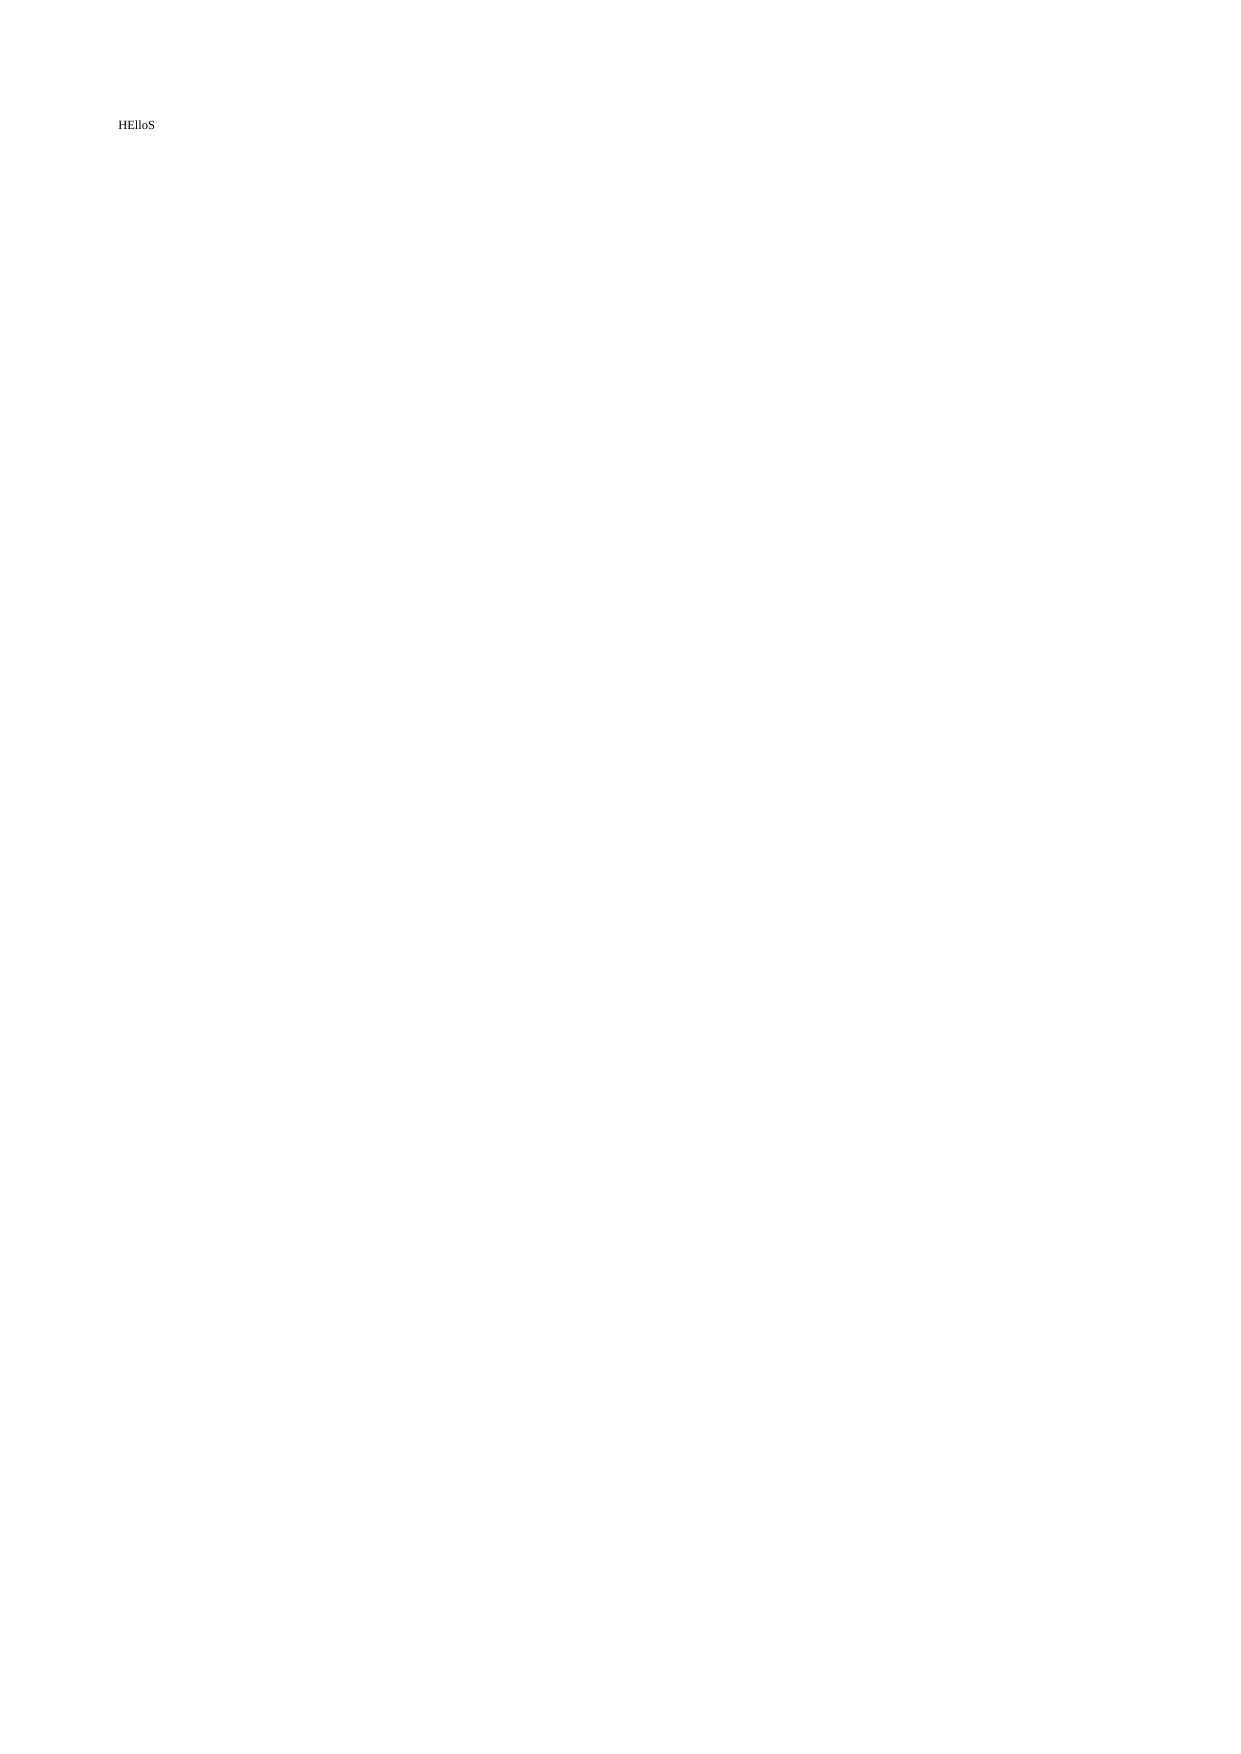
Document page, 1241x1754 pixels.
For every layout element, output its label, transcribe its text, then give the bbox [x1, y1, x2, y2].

text HElloS [118, 118, 1122, 132]
